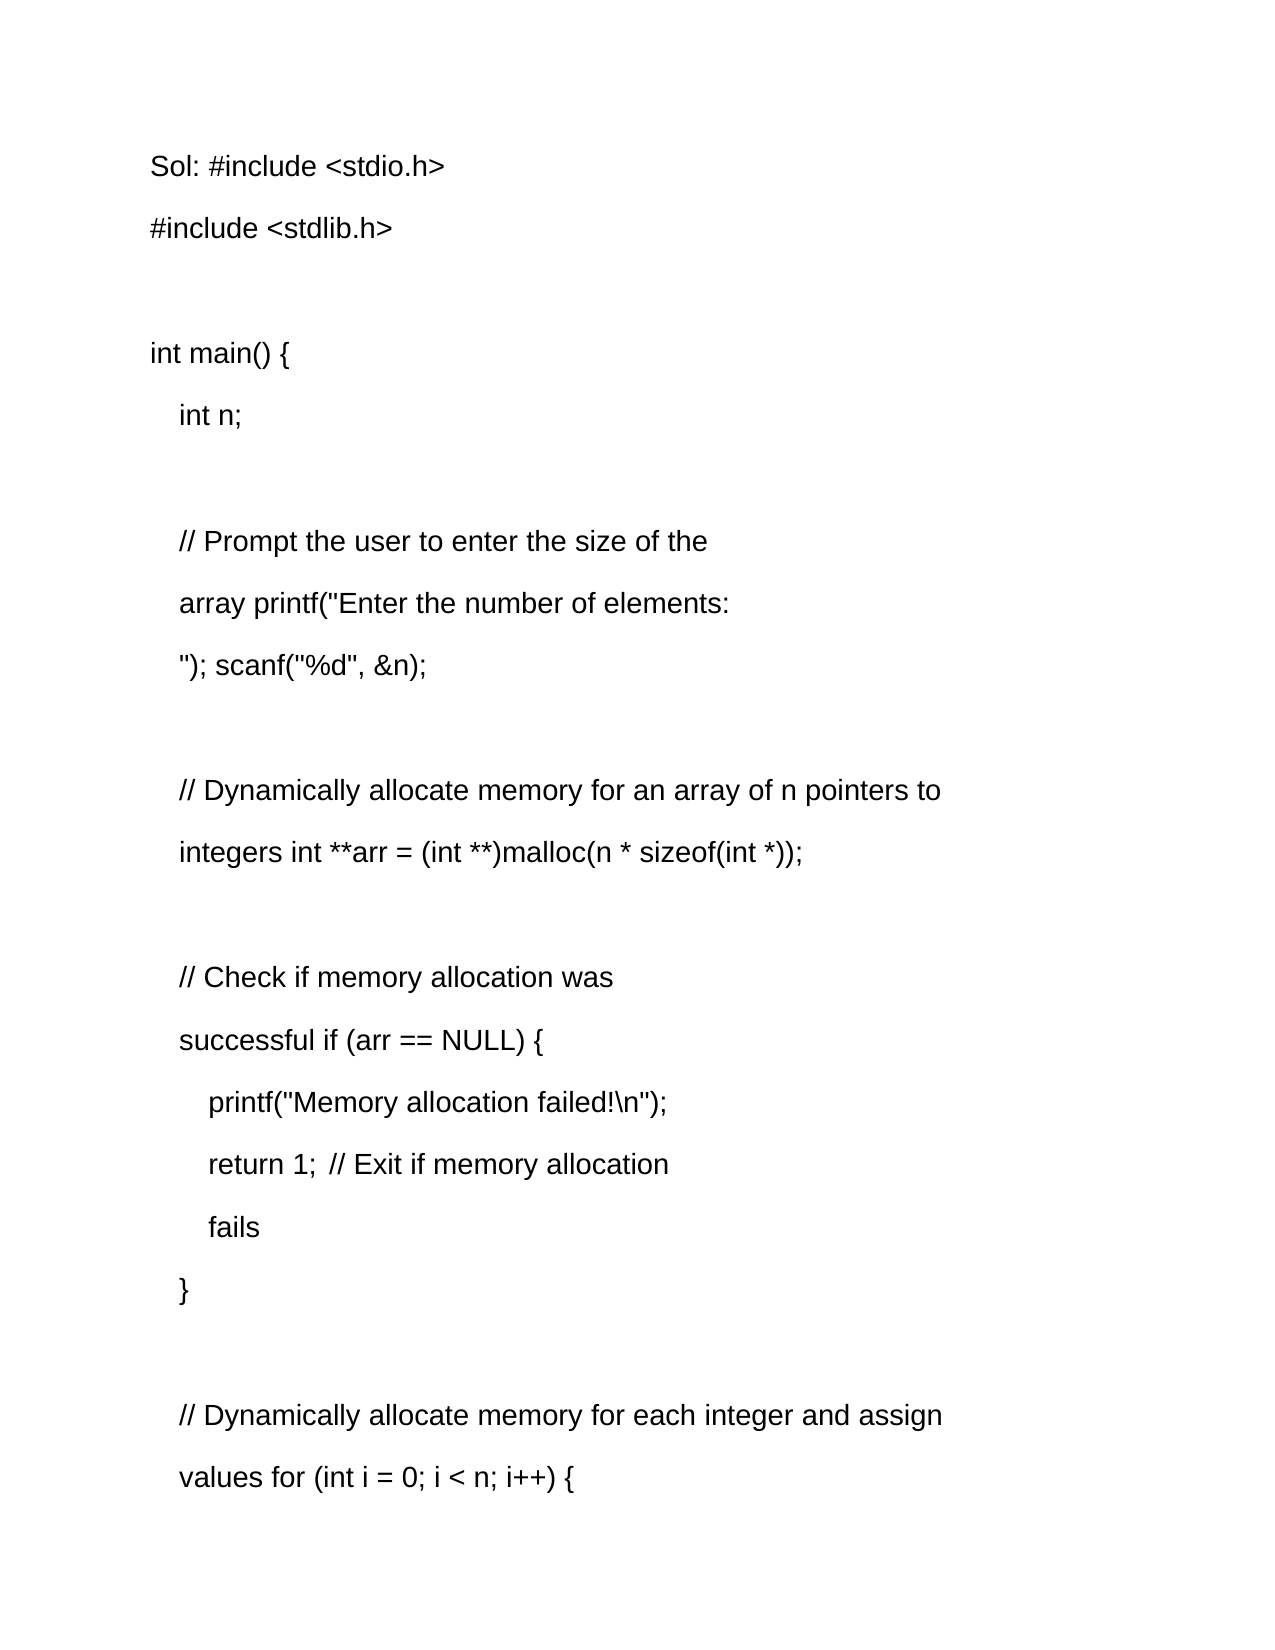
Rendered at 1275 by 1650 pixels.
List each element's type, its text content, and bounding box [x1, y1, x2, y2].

text } [179, 1272, 1125, 1306]
text // Dynamically allocate memory for each integer and assign values for (int i = 0; i < n; i++) { [179, 1397, 979, 1493]
text int main() { int n; [150, 336, 293, 432]
text // Check if memory allocation was successful if (arr == NULL) { [179, 961, 720, 1056]
text // Dynamically allocate memory for an array of n pointers to integers int **arr = (int **)malloc(n * sizeof(int *)); [179, 773, 1007, 869]
text Sol: #include <stdio.h> #include <stdlib.h> [150, 149, 518, 245]
text printf("Memory allocation failed!\n"); return 1; // Exit if memory allocation fails [208, 1085, 720, 1243]
text // Prompt the user to enter the size of the array printf("Enter the number of elements: "); scanf("%d", &n); [179, 524, 744, 682]
